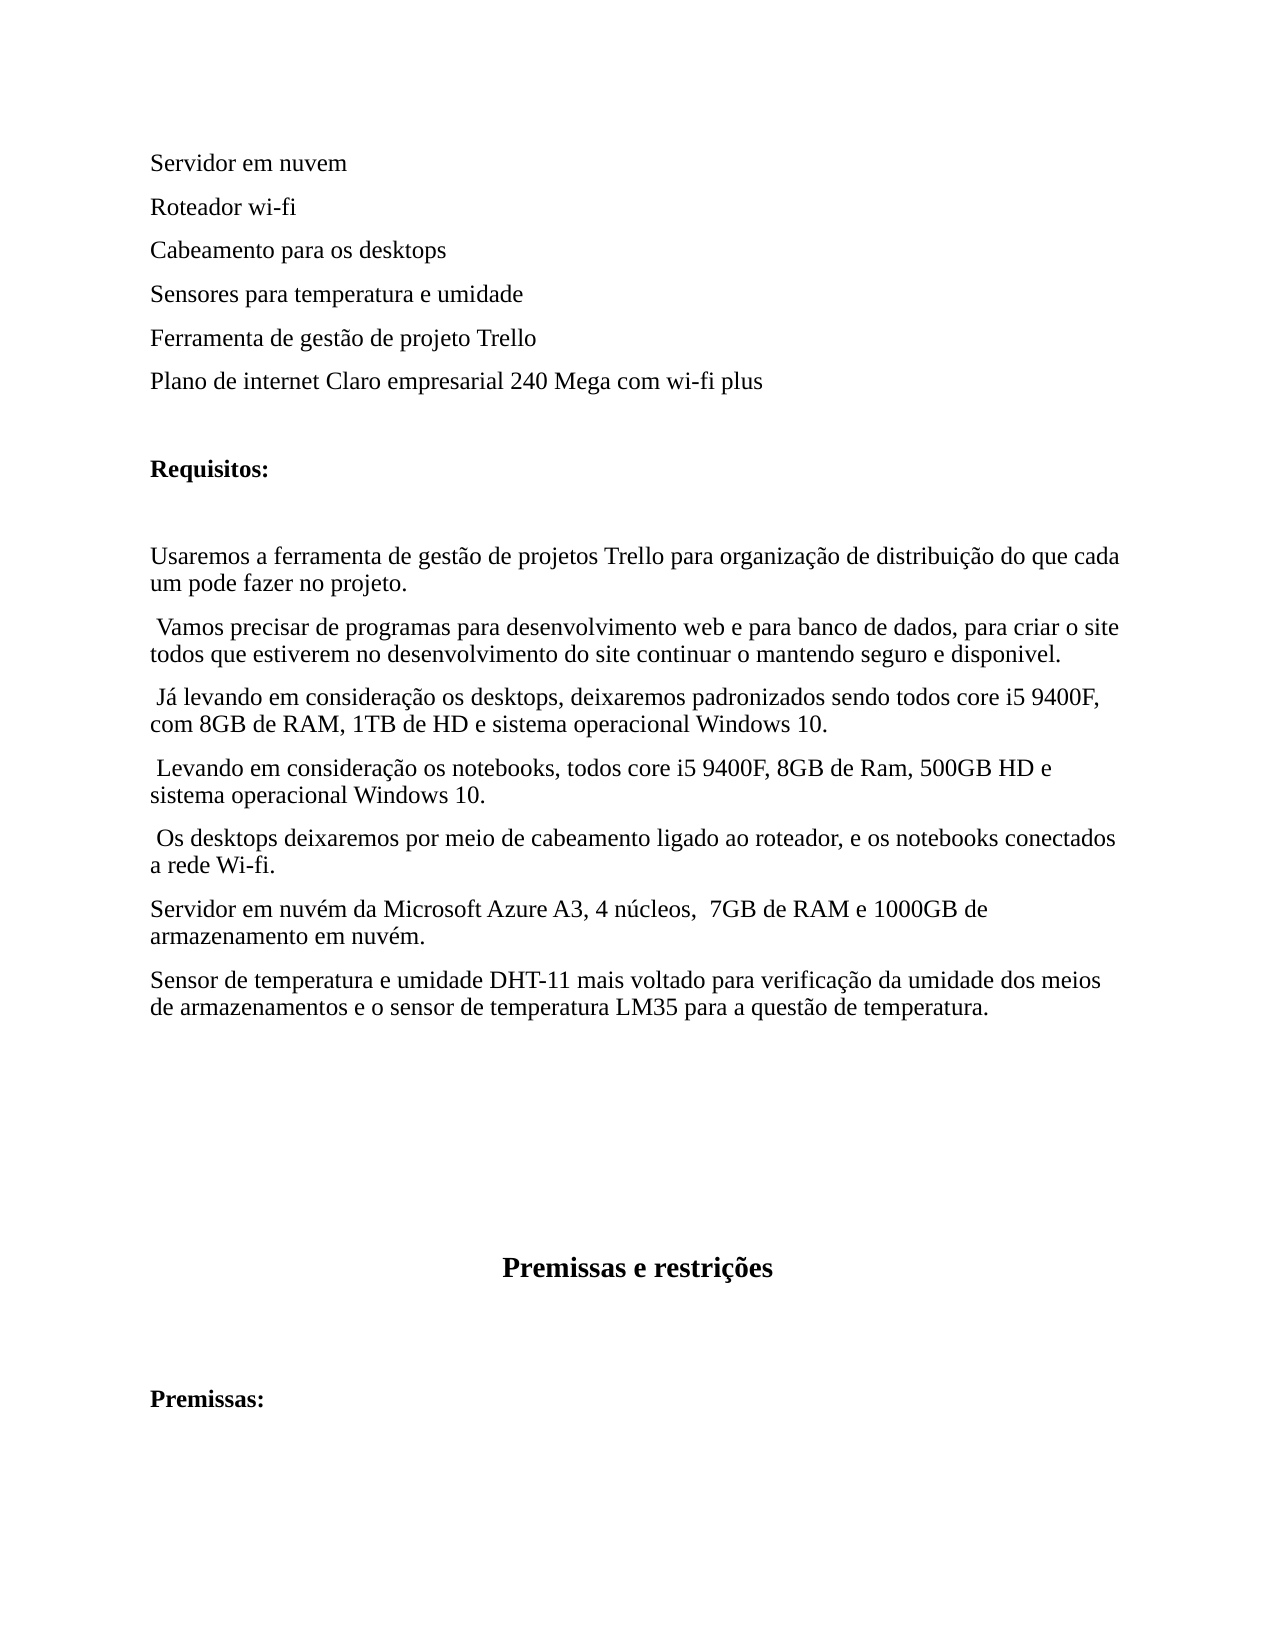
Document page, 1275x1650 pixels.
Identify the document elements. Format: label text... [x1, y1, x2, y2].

text Sensor de temperatura e umidade DHT-11 mais voltado para verificação da umidade dos meios de armazenamentos e o sensor de temperatura LM35 para a questão de temperatura. [150, 967, 1125, 1021]
text Usaremos a ferramenta de gestão de projetos Trello para organização de distribuição do que cada um pode fazer no projeto. [150, 543, 1125, 597]
text Plano de internet Claro empresarial 240 Mega com wi-fi plus [150, 368, 1125, 395]
text Roteador wi-fi [150, 194, 1125, 221]
text Cabeamento para os desktops [150, 237, 1125, 264]
text Premissas: [150, 1386, 1125, 1413]
text Servidor em nuvém da Microsoft Azure A3, 4 núcleos, 7GB de RAM e 1000GB de armazenamento em nuvém. [150, 896, 1125, 950]
text Ferramenta de gestão de projeto Trello [150, 324, 1125, 352]
text Servidor em nuvem [150, 150, 1125, 177]
text Vamos precisar de programas para desenvolvimento web e para banco de dados, para criar o site todos que estiverem no desenvolvimento do site continuar o mantendo seguro e disponivel. [150, 613, 1125, 667]
text Sensores para temperatura e umidade [150, 281, 1125, 308]
text Levando em consideração os notebooks, todos core i5 9400F, 8GB de Ram, 500GB HD e sistema operacional Windows 10. [150, 755, 1125, 809]
text Os desktops deixaremos por meio de cabeamento ligado ao roteador, e os notebooks conectados a rede Wi-fi. [150, 825, 1125, 879]
text Já levando em consideração os desktops, deixaremos padronizados sendo todos core i5 9400F, com 8GB de RAM, 1TB de HD e sistema operacional Windows 10. [150, 684, 1125, 738]
text Requisitos: [150, 456, 1125, 482]
text Premissas e restrições [150, 1255, 1125, 1282]
